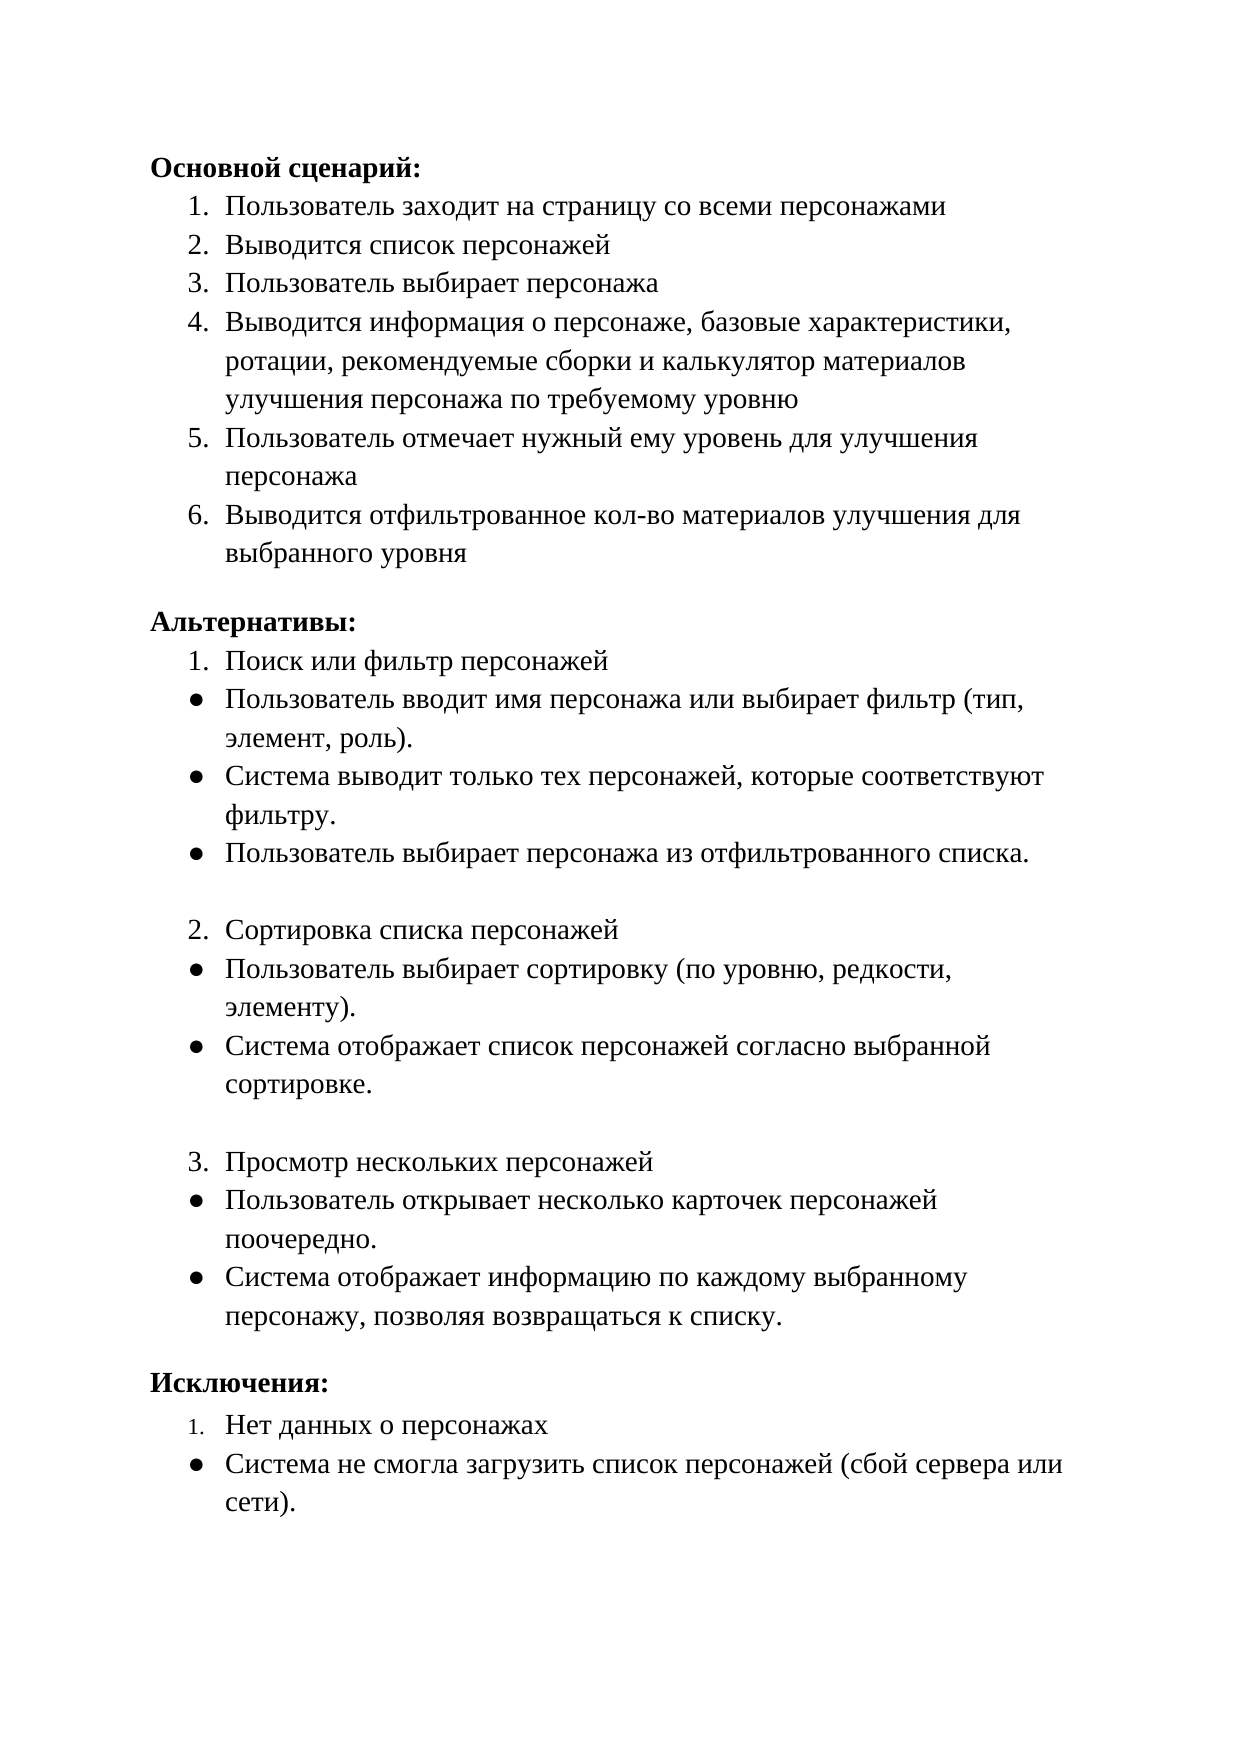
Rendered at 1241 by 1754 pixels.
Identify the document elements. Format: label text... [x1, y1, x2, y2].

text Альтернативы: [150, 604, 1090, 638]
list Нет данных о персонажах [187, 1407, 1090, 1441]
list Выводится информация о персонаже, базовые характеристики, ротации, рекомендуемые сборки и калькулятор материалов улучшения персонажа по требуемому уровню [187, 304, 1090, 415]
list Пользователь открывает несколько карточек персонажей поочередно. [187, 1182, 1090, 1254]
list Просмотр нескольких персонажей [187, 1144, 1090, 1177]
list Выводится список персонажей [187, 227, 1090, 261]
list Система отображает список персонажей согласно выбранной сортировке. [187, 1028, 1090, 1100]
list Система выводит только тех персонажей, которые соответствуют фильтру. [187, 758, 1090, 830]
text Основной сценарий: [150, 150, 1090, 183]
subtitle Исключения: [150, 1366, 1090, 1399]
list Пользователь выбирает сортировку (по уровню, редкости, элементу). [187, 951, 1090, 1023]
list Пользователь выбирает персонажа из отфильтрованного списка. [187, 835, 1090, 869]
list Система отображает информацию по каждому выбранному персонажу, позволяя возвращаться к списку. [187, 1259, 1090, 1331]
list Пользователь отмечает нужный ему уровень для улучшения персонажа [187, 420, 1090, 492]
list Поиск или фильтр персонажей [187, 643, 1090, 676]
list Сортировка списка персонажей [187, 912, 1090, 946]
list Пользователь заходит на страницу со всеми персонажами [187, 188, 1090, 222]
list Выводится отфильтрованное кол-во материалов улучшения для выбранного уровня [187, 497, 1090, 569]
list Пользователь вводит имя персонажа или выбирает фильтр (тип, элемент, роль). [187, 681, 1090, 753]
list Пользователь выбирает персонажа [187, 266, 1090, 299]
list Система не смогла загрузить список персонажей (сбой сервера или сети). [187, 1446, 1090, 1518]
